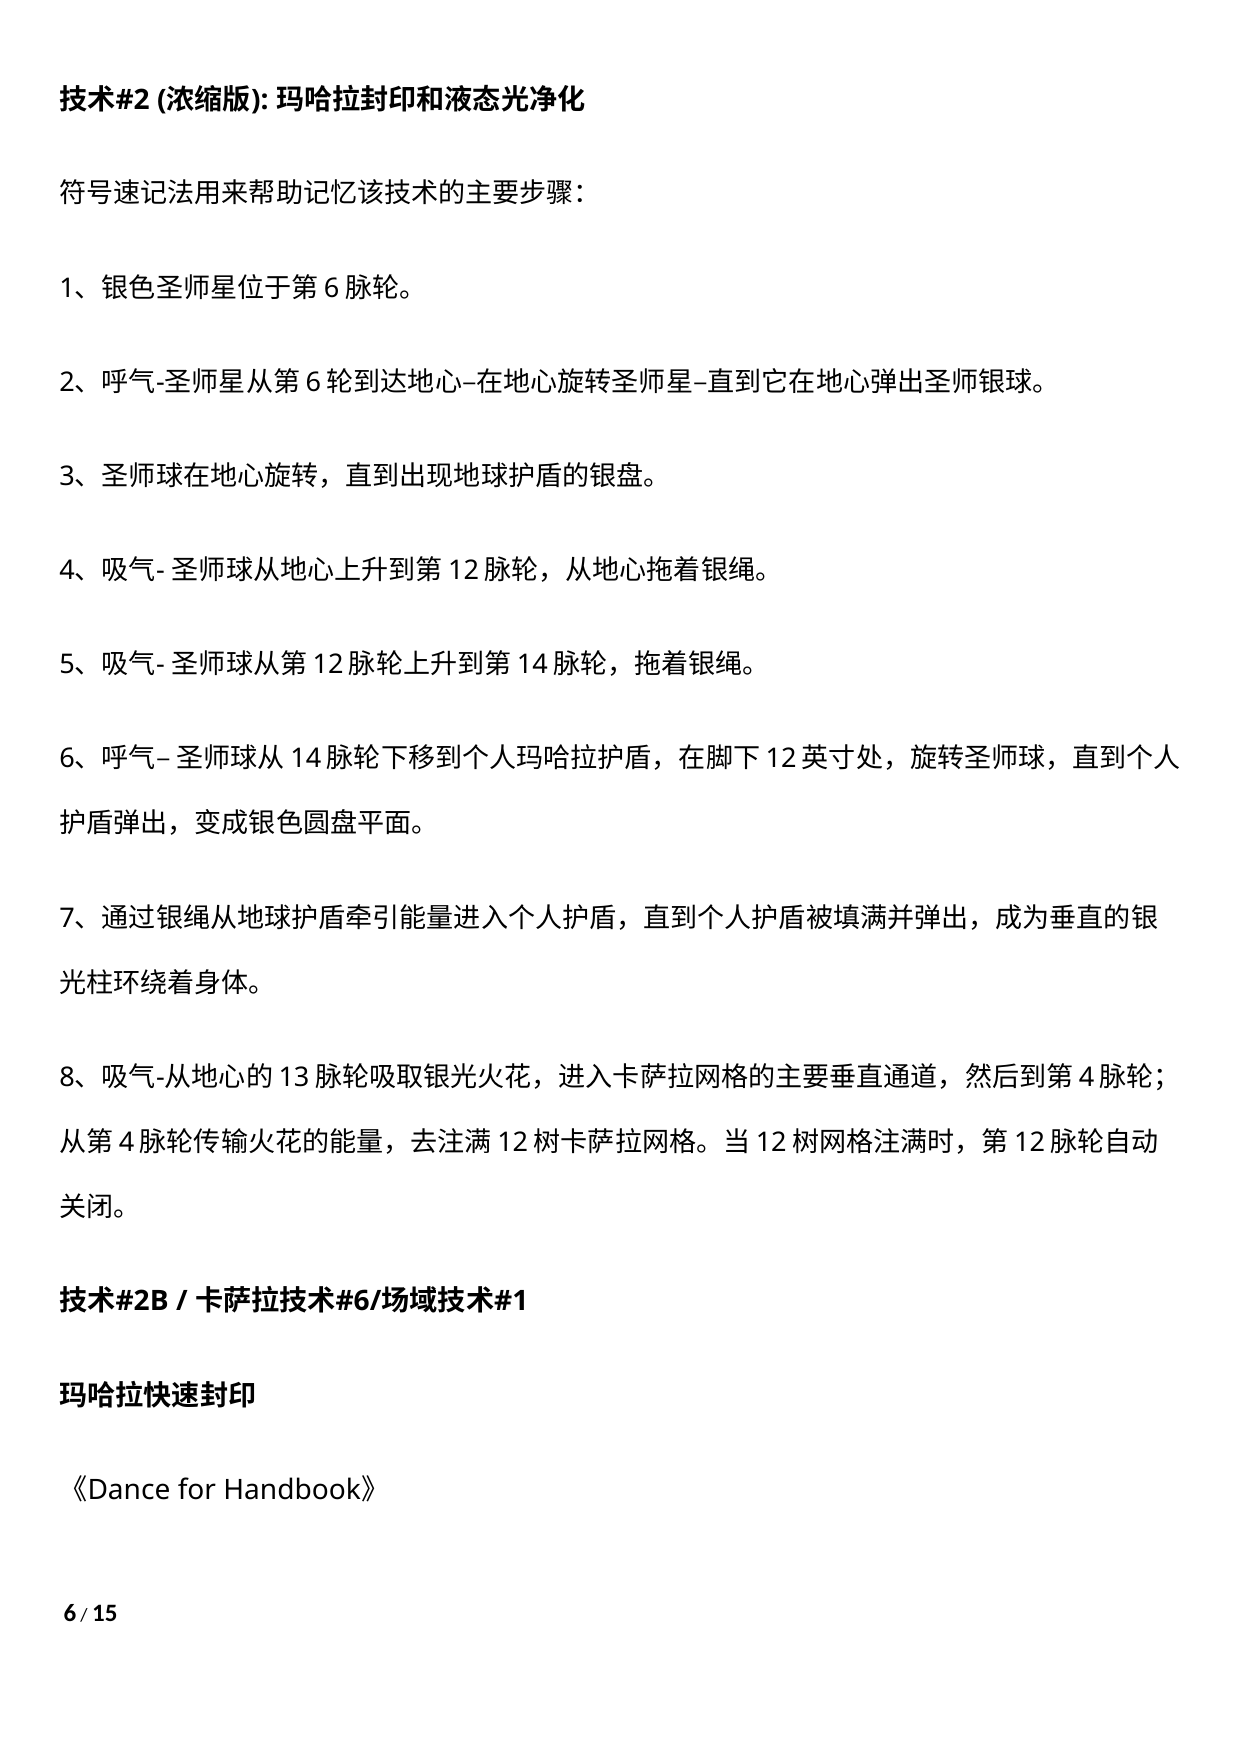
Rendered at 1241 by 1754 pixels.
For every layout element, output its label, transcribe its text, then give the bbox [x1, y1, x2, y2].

text 1、银色圣师星位于第6脉轮。 [59, 253, 1181, 318]
text 2、呼气-圣师星从第6轮到达地心–在地心旋转圣师星–直到它在地心弹出圣师银球。 [59, 347, 1181, 412]
text 《Dance for Handbook》 [59, 1454, 1181, 1519]
text 7、通过银绳从地球护盾牵引能量进入个人护盾，直到个人护盾被填满并弹出，成为垂直的银光柱环绕着身体。 [59, 883, 1181, 1013]
text 4、吸气- 圣师球从地心上升到第12脉轮，从地心拖着银绳。 [59, 535, 1181, 600]
text 技术#2B / 卡萨拉技术#6/场域技术#1 [59, 1266, 1181, 1331]
text 5、吸气- 圣师球从第12脉轮上升到第14脉轮，拖着银绳。 [59, 629, 1181, 694]
text 技术#2 (浓缩版): 玛哈拉封印和液态光净化 [59, 64, 1181, 129]
text 3、圣师球在地心旋转，直到出现地球护盾的银盘。 [59, 441, 1181, 506]
text 符号速记法用来帮助记忆该技术的主要步骤： [59, 158, 1181, 223]
text 6、呼气– 圣师球从14脉轮下移到个人玛哈拉护盾，在脚下12英寸处，旋转圣师球，直到个人护盾弹出，变成银色圆盘平面。 [59, 723, 1181, 853]
text 8、吸气-从地心的13脉轮吸取银光火花，进入卡萨拉网格的主要垂直通道，然后到第4脉轮；从第4脉轮传输火花的能量，去注满12树卡萨拉网格。当12树网格注满时，第12脉轮自动关闭。 [59, 1042, 1181, 1237]
text 玛哈拉快速封印 [59, 1360, 1181, 1425]
